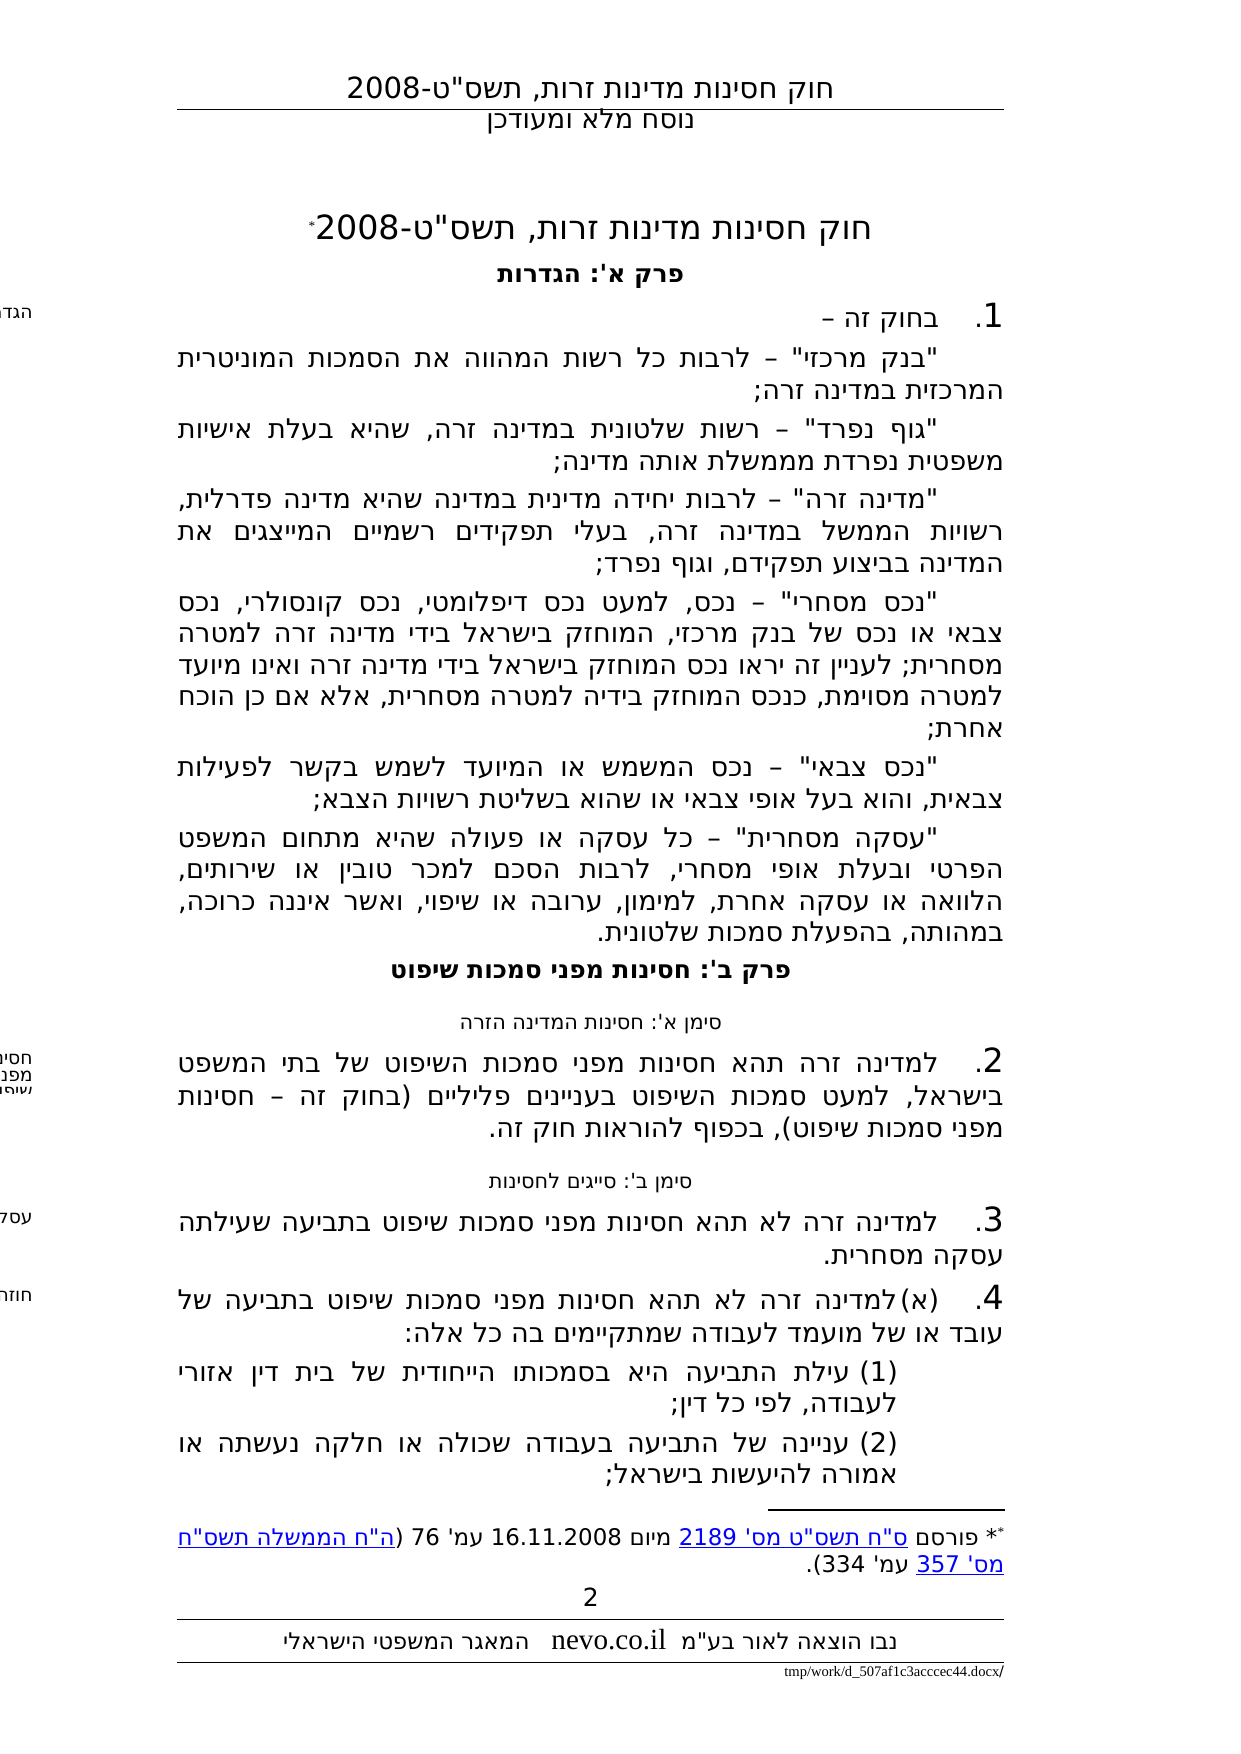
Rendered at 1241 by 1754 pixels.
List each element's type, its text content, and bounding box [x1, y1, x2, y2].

text "נכס צבאי" – נכס המשמש או המיועד לשמש בקשר לפעילות צבאית, והוא בעל אופי צבאי או שהוא בשליטת רשויות הצבא; [177, 751, 1004, 814]
text 4. (א) למדינה זרה לא תהא חסינות מפני סמכות שיפוט בתביעה של עובד או של מועמד לעבודה שמתקיימים בה כל אלה: [177, 1278, 1004, 1349]
text חוק חסינות מדינות זרות, תשס"ט-2008* [177, 208, 1004, 247]
text (1) עילת התביעה היא בסמכותו הייחודית של בית דין אזורי לעבודה, לפי כל דין; [177, 1356, 898, 1419]
text "נכס מסחרי" – נכס, למעט נכס דיפלומטי, נכס קונסולרי, נכס צבאי או נכס של בנק מרכזי, המוחזק בישראל בידי מדינה זרה למטרה מסחרית; לעניין זה יראו נכס המוחזק בישראל בידי מדינה זרה ואינו מיועד למטרה מסוימת, כנכס המוחזק בידיה למטרה מסחרית, אלא אם כן הוכח אחרת; [177, 586, 1004, 744]
text סימן א': חסינות המדינה הזרה [177, 1010, 1004, 1034]
text 2. למדינה זרה תהא חסינות מפני סמכות השיפוט של בתי המשפט בישראל, למעט סמכות השיפוט בעניינים פליליים (בחוק זה – חסינות מפני סמכות שיפוט), בכפוף להוראות חוק זה. [177, 1042, 1004, 1144]
text (2) עניינה של התביעה בעבודה שכולה או חלקה נעשתה או אמורה להיעשות בישראל; [177, 1427, 898, 1490]
text "עסקה מסחרית" – כל עסקה או פעולה שהיא מתחום המשפט הפרטי ובעלת אופי מסחרי, לרבות הסכם למכר טובין או שירותים, הלוואה או עסקה אחרת, למימון, ערובה או שיפוי, ואשר איננה כרוכה, במהותה, בהפעלת סמכות שלטונית. [177, 822, 1004, 948]
text "מדינה זרה" – לרבות יחידה מדינית במדינה שהיא מדינה פדרלית, רשויות הממשל במדינה זרה, בעלי תפקידים רשמיים המייצגים את המדינה בביצוע תפקידם, וגוף נפרד; [177, 484, 1004, 578]
text 3. למדינה זרה לא תהא חסינות מפני סמכות שיפוט בתביעה שעילתה עסקה מסחרית. [177, 1200, 1004, 1271]
text פרק ב': חסינות מפני סמכות שיפוט [177, 956, 1004, 985]
text "גוף נפרד" – רשות שלטונית במדינה זרה, שהיא בעלת אישיות משפטית נפרדת מממשלת אותה מדינה; [177, 413, 1004, 476]
text "בנק מרכזי" – לרבות כל רשות המהווה את הסמכות המוניטרית המרכזית במדינה זרה; [177, 343, 1004, 406]
text סימן ב': סייגים לחסינות [177, 1169, 1004, 1193]
text פרק א': הגדרות [177, 259, 1004, 289]
text 1. בחוק זה – [177, 296, 1004, 335]
